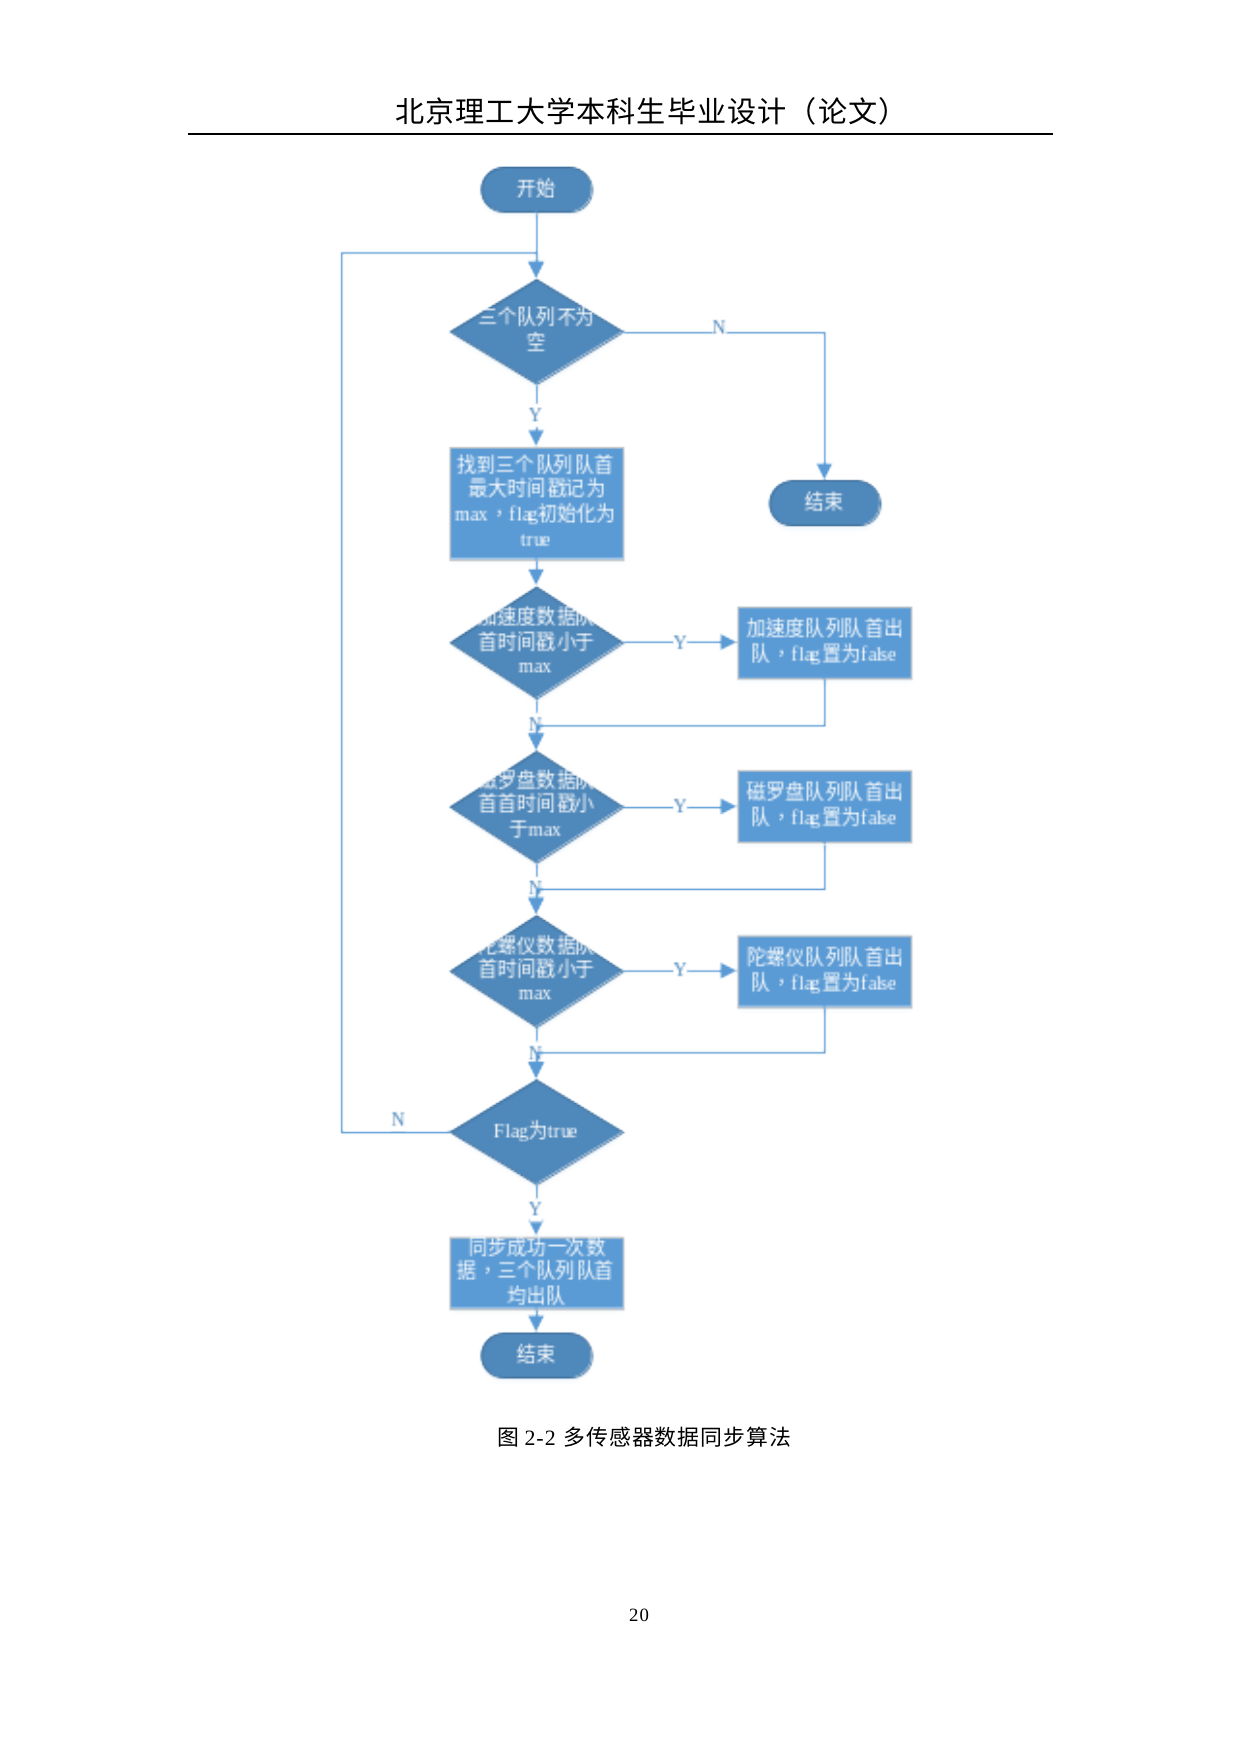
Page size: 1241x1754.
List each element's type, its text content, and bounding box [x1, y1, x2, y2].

text 图2-2 多传感器数据同步算法 [187, 1418, 1053, 1452]
